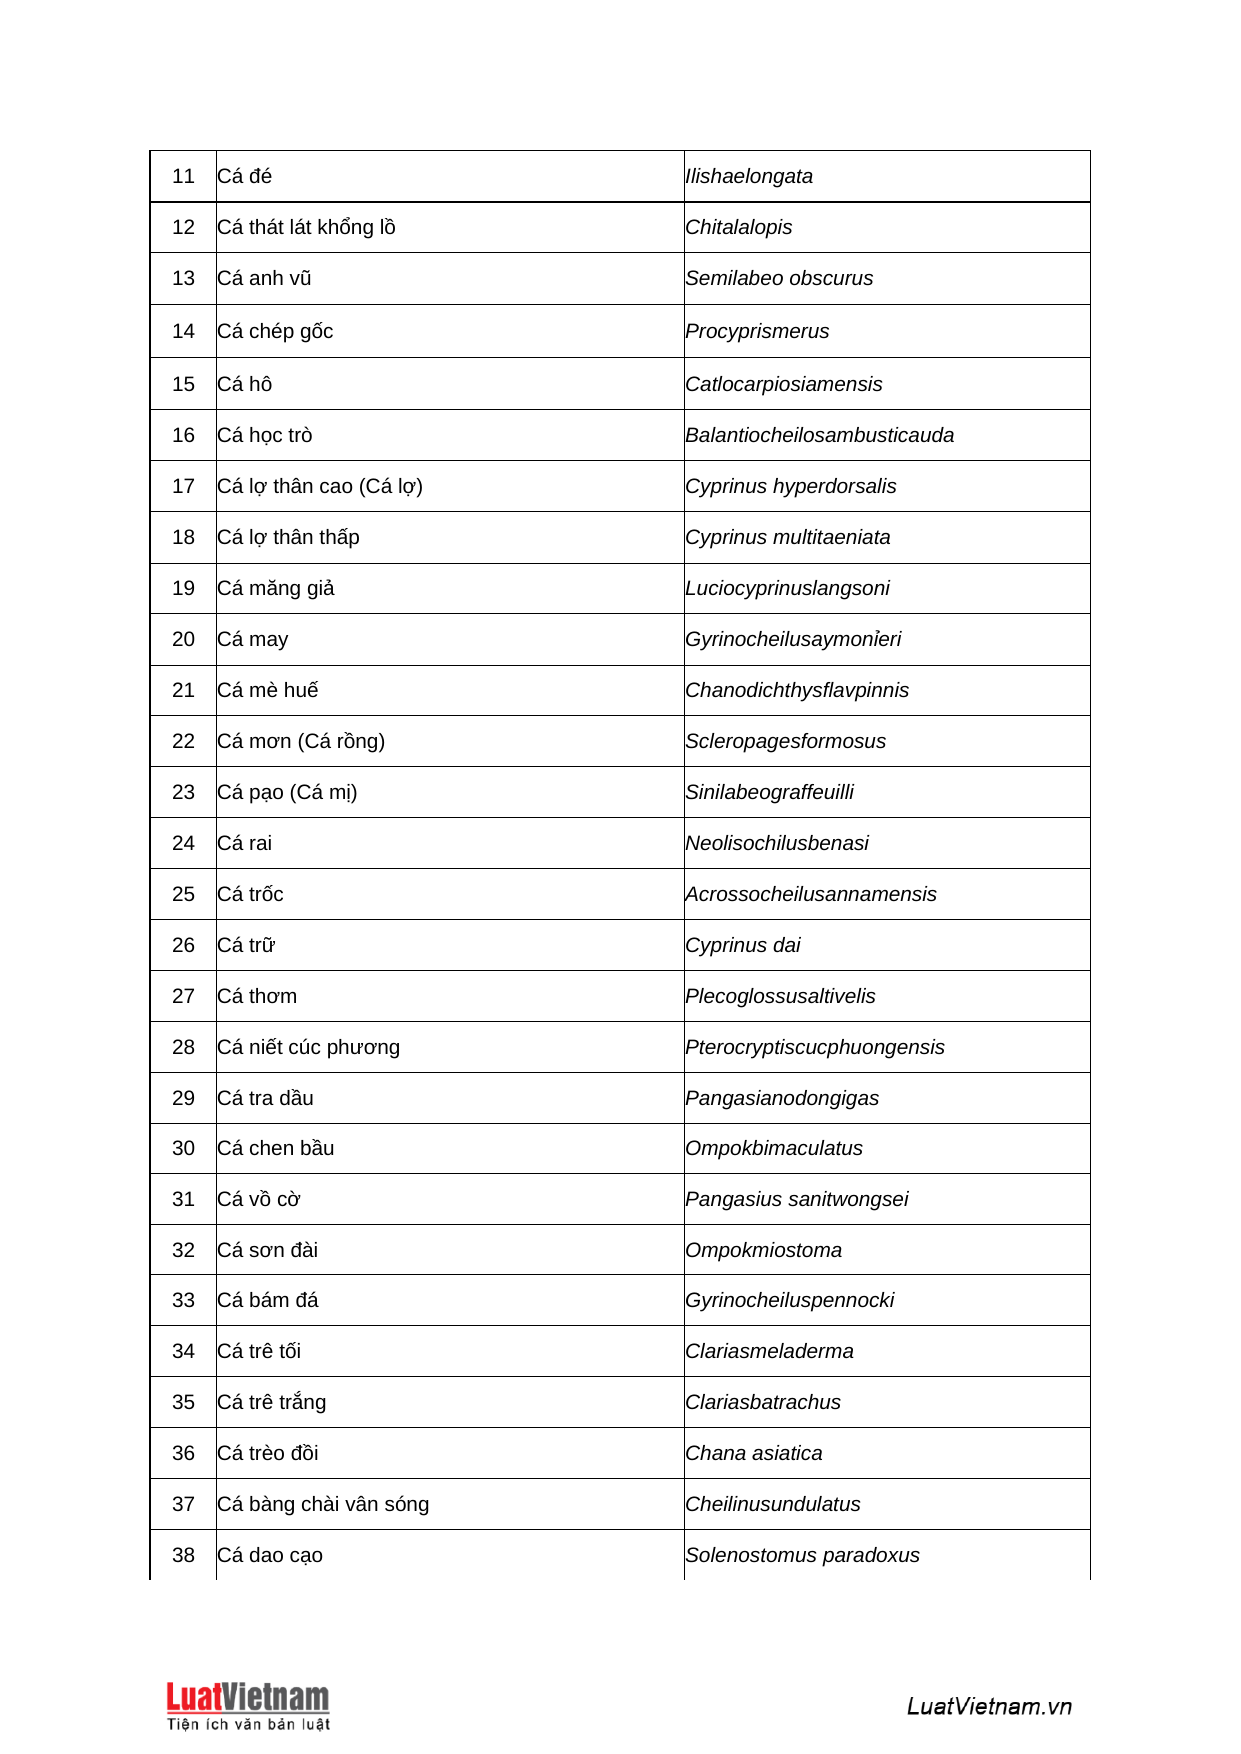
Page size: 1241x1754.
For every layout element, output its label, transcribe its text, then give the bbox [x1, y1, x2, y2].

table_cell Chana asiatica [685, 1428, 1090, 1478]
table_cell Cá tra dầu [217, 1073, 684, 1122]
table_cell Cyprinus hyperdorsalis [685, 461, 1090, 511]
table_cell Cá trê tối [217, 1326, 684, 1376]
table_cell 30 [151, 1124, 216, 1173]
table_cell Cá anh vũ [217, 253, 684, 303]
table_cell Cá vồ cờ [217, 1174, 684, 1224]
table_cell 27 [151, 971, 216, 1021]
table_cell Cá sơn đài [217, 1225, 684, 1274]
table_cell 25 [151, 869, 216, 919]
table_cell Cá chen bầu [217, 1124, 684, 1173]
table_cell Procyprismerus [685, 305, 1090, 357]
table_cell Semilabeo obscurus [685, 253, 1090, 303]
table_cell Cá lợ thân thấp [217, 512, 684, 562]
table_cell Gyrinocheilusaymonỉeri [685, 614, 1090, 664]
table_cell Solenostomus paradoxus [685, 1530, 1090, 1580]
table_cell 28 [151, 1022, 216, 1072]
table_cell Neolisochilusbenasi [685, 818, 1090, 867]
table_cell Chanodichthysflavpinnis [685, 666, 1090, 715]
table_cell 13 [151, 253, 216, 303]
table_cell Cá mè huế [217, 666, 684, 715]
table_cell Cá mơn (Cá rồng) [217, 716, 684, 766]
table_cell Balantiocheilosambusticauda [685, 410, 1090, 460]
table_cell 32 [151, 1225, 216, 1274]
table_cell Cheilinusundulatus [685, 1479, 1090, 1529]
table_cell 11 [151, 151, 216, 201]
table_cell Cá rai [217, 818, 684, 867]
table_cell 22 [151, 716, 216, 766]
table_cell 15 [151, 358, 216, 409]
table_cell Cá măng giả [217, 564, 684, 613]
table_cell 37 [151, 1479, 216, 1529]
table_cell 19 [151, 564, 216, 613]
table_cell Cá niết cúc phương [217, 1022, 684, 1072]
table_cell Cá lợ thân cao (Cá lợ) [217, 461, 684, 511]
table_cell Acrossocheilusannamensis [685, 869, 1090, 919]
table_cell Cá may [217, 614, 684, 664]
table_cell Cá thơm [217, 971, 684, 1021]
table_cell Scleropagesformosus [685, 716, 1090, 766]
table_cell 34 [151, 1326, 216, 1376]
table_cell 35 [151, 1377, 216, 1427]
table_cell 24 [151, 818, 216, 867]
table_cell 38 [151, 1530, 216, 1580]
table_cell Pterocryptiscucphuongensis [685, 1022, 1090, 1072]
table_cell Cá trữ [217, 920, 684, 969]
table_cell 31 [151, 1174, 216, 1224]
table_cell Cá thát lát khổng lồ [217, 203, 684, 252]
table_cell Cá chép gốc [217, 305, 684, 357]
table_cell Cá dao cạo [217, 1530, 684, 1580]
table_cell 16 [151, 410, 216, 460]
table_cell 23 [151, 767, 216, 817]
table_cell Pangasianodongigas [685, 1073, 1090, 1122]
table_cell Ilishaelongata [685, 151, 1090, 201]
table_cell Pangasius sanitwongsei [685, 1174, 1090, 1224]
table_cell Gyrinocheiluspennocki [685, 1275, 1090, 1325]
table_cell Luciocyprinuslangsoni [685, 564, 1090, 613]
table_cell Cá học trò [217, 410, 684, 460]
picture [150, 1660, 1090, 1754]
table_cell Cá trốc [217, 869, 684, 919]
table_cell Cá trèo đồi [217, 1428, 684, 1478]
table_cell Cá bám đá [217, 1275, 684, 1325]
table_cell 26 [151, 920, 216, 969]
table_cell Plecoglossusaltivelis [685, 971, 1090, 1021]
table_cell Ompokbimaculatus [685, 1124, 1090, 1173]
table_cell Clariasmeladerma [685, 1326, 1090, 1376]
table_cell Cá đé [217, 151, 684, 201]
table_cell 29 [151, 1073, 216, 1122]
table_cell Chitalalopis [685, 203, 1090, 252]
table_cell Cá bàng chài vân sóng [217, 1479, 684, 1529]
table_cell 20 [151, 614, 216, 664]
table_cell 12 [151, 203, 216, 252]
table_cell 18 [151, 512, 216, 562]
table_cell Clariasbatrachus [685, 1377, 1090, 1427]
table_cell 14 [151, 305, 216, 357]
table_cell Cyprinus dai [685, 920, 1090, 969]
table_cell Cá pạo (Cá mị) [217, 767, 684, 817]
table_cell 33 [151, 1275, 216, 1325]
table_cell 21 [151, 666, 216, 715]
table_cell Cá hô [217, 358, 684, 409]
table_cell 36 [151, 1428, 216, 1478]
table_cell Sinilabeograffeuilli [685, 767, 1090, 817]
table_cell Cyprinus multitaeniata [685, 512, 1090, 562]
table_cell 17 [151, 461, 216, 511]
table_cell Cá trê trắng [217, 1377, 684, 1427]
table_cell Ompokmiostoma [685, 1225, 1090, 1274]
table_cell Catlocarpiosiamensis [685, 358, 1090, 409]
